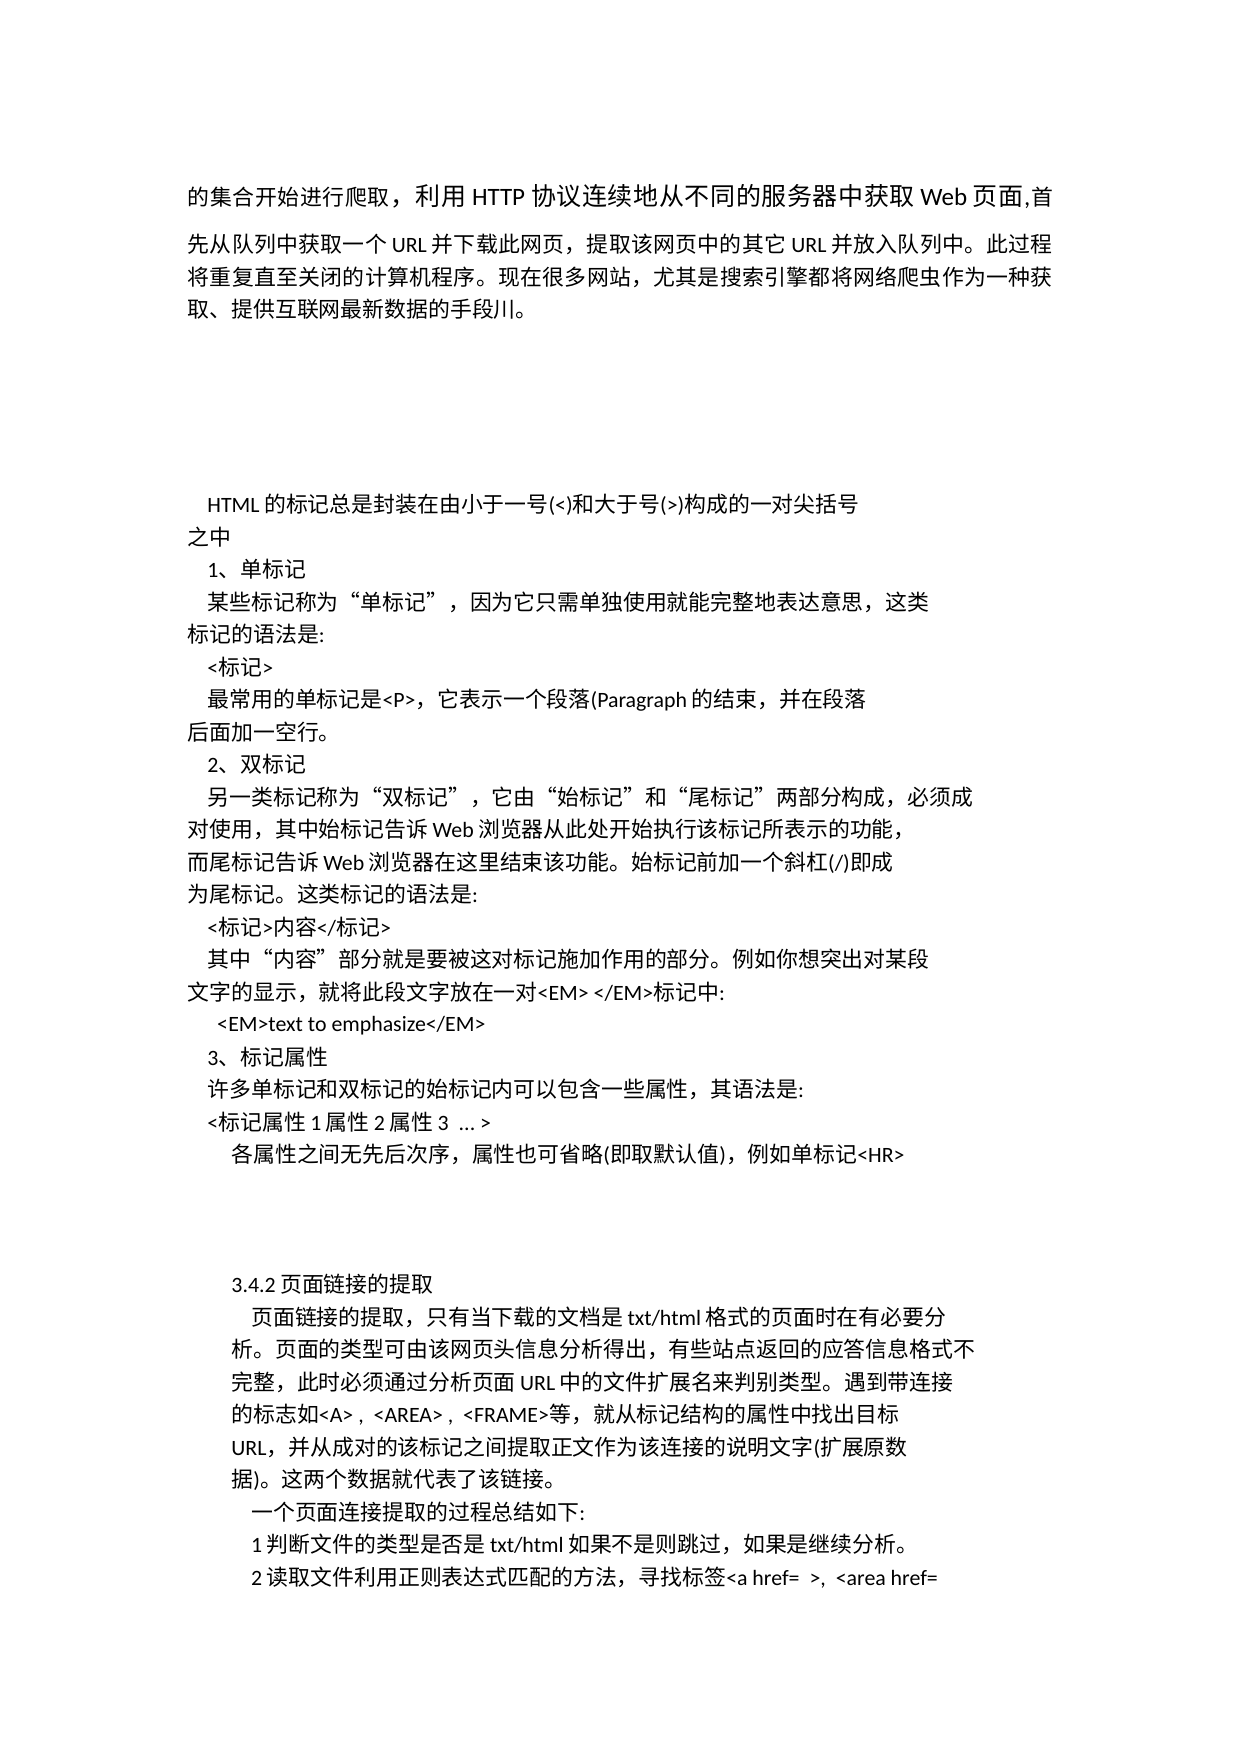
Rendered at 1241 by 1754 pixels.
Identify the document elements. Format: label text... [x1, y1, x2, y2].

text 1判断文件的类型是否是txt/html如果不是则跳过，如果是继续分析。 [187, 1527, 1053, 1559]
text 2、双标记 [187, 747, 1053, 779]
text 页面链接的提取，只有当下载的文档是txt/html格式的页面时在有必要分 [187, 1299, 1053, 1332]
text 之中 [187, 519, 1053, 552]
text 为尾标记。这类标记的语法是: [187, 877, 1053, 909]
text 而尾标记告诉Web浏览器在这里结束该功能。始标记前加一个斜杠(/)即成 [187, 844, 1053, 877]
text 许多单标记和双标记的始标记内可以包含一些属性，其语法是: [187, 1072, 1053, 1104]
text 其中“内容”部分就是要被这对标记施加作用的部分。例如你想突出对某段 [187, 942, 1053, 974]
text 标记的语法是: [187, 617, 1053, 649]
text 析。页面的类型可由该网页头信息分析得出，有些站点返回的应答信息格式不 [187, 1332, 1053, 1364]
text <标记>内容</标记> [187, 909, 1053, 942]
text 对使用，其中始标记告诉Web浏览器从此处开始执行该标记所表示的功能， [187, 812, 1053, 844]
text 另一类标记称为“双标记”，它由“始标记”和“尾标记”两部分构成，必须成 [187, 779, 1053, 812]
text <标记属性1属性2属性3 ... > [187, 1104, 1053, 1137]
text 各属性之间无先后次序，属性也可省略(即取默认值)，例如单标记<HR> [187, 1137, 1053, 1169]
text 的标志如<A> , <AREA> , <FRAME>等，就从标记结构的属性中找出目标 [187, 1397, 1053, 1429]
text 3、标记属性 [187, 1039, 1053, 1072]
text <标记> [187, 649, 1053, 682]
text 后面加一空行。 [187, 714, 1053, 747]
text 某些标记称为“单标记”，因为它只需单独使用就能完整地表达意思，这类 [187, 584, 1053, 617]
text URL，并从成对的该标记之间提取正文作为该连接的说明文字(扩展原数 [187, 1429, 1053, 1462]
text 文字的显示，就将此段文字放在一对<EM> </EM>标记中: [187, 974, 1053, 1007]
text 的集合开始进行爬取，利用HTTP协议连续地从不同的服务器中获取Web页面,首先从队列中获取一个URL并下载此网页，提取该网页中的其它URL并放入队列中。此过程将重复直至关闭的计算机程序。现在很多网站，尤其是搜索引擎都将网络爬虫作为一种获取、提供互联网最新数据的手段川。 [187, 162, 1053, 324]
text 据)。这两个数据就代表了该链接。 [187, 1462, 1053, 1494]
text 3.4.2页面链接的提取 [187, 1267, 1053, 1299]
text <EM>text to emphasize</EM> [187, 1007, 1053, 1039]
text 最常用的单标记是<P>，它表示一个段落(Paragraph的结束，并在段落 [187, 682, 1053, 714]
text 一个页面连接提取的过程总结如下: [187, 1494, 1053, 1527]
text 1、单标记 [187, 552, 1053, 584]
text HTML的标记总是封装在由小于一号(<)和大于号(>)构成的一对尖括号 [187, 487, 1053, 519]
text 完整，此时必须通过分析页面URL中的文件扩展名来判别类型。遇到带连接 [187, 1364, 1053, 1397]
text 2读取文件利用正则表达式匹配的方法，寻找标签<a href= >, <area href= [187, 1559, 1053, 1592]
